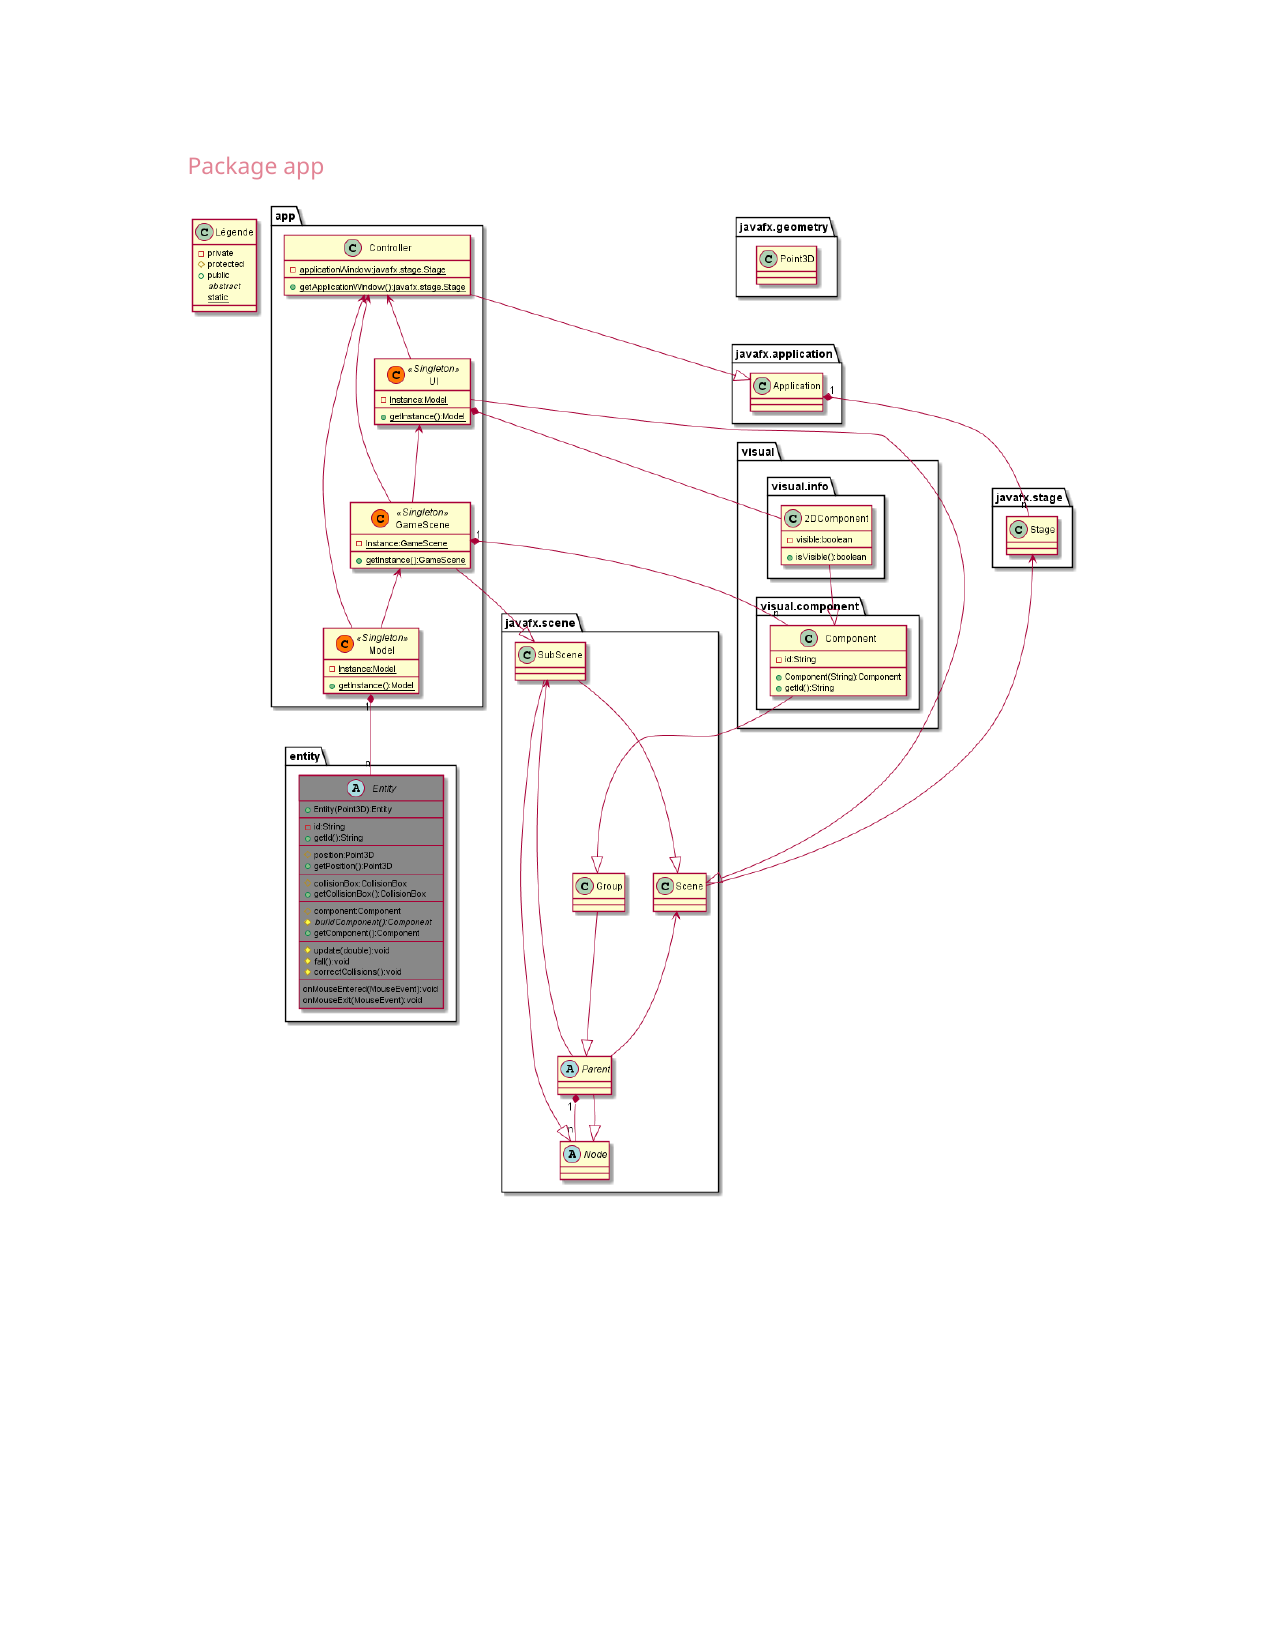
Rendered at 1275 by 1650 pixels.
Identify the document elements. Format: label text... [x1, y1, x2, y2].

picture [187, 187, 1088, 1200]
subtitle Package app [187, 150, 1087, 181]
